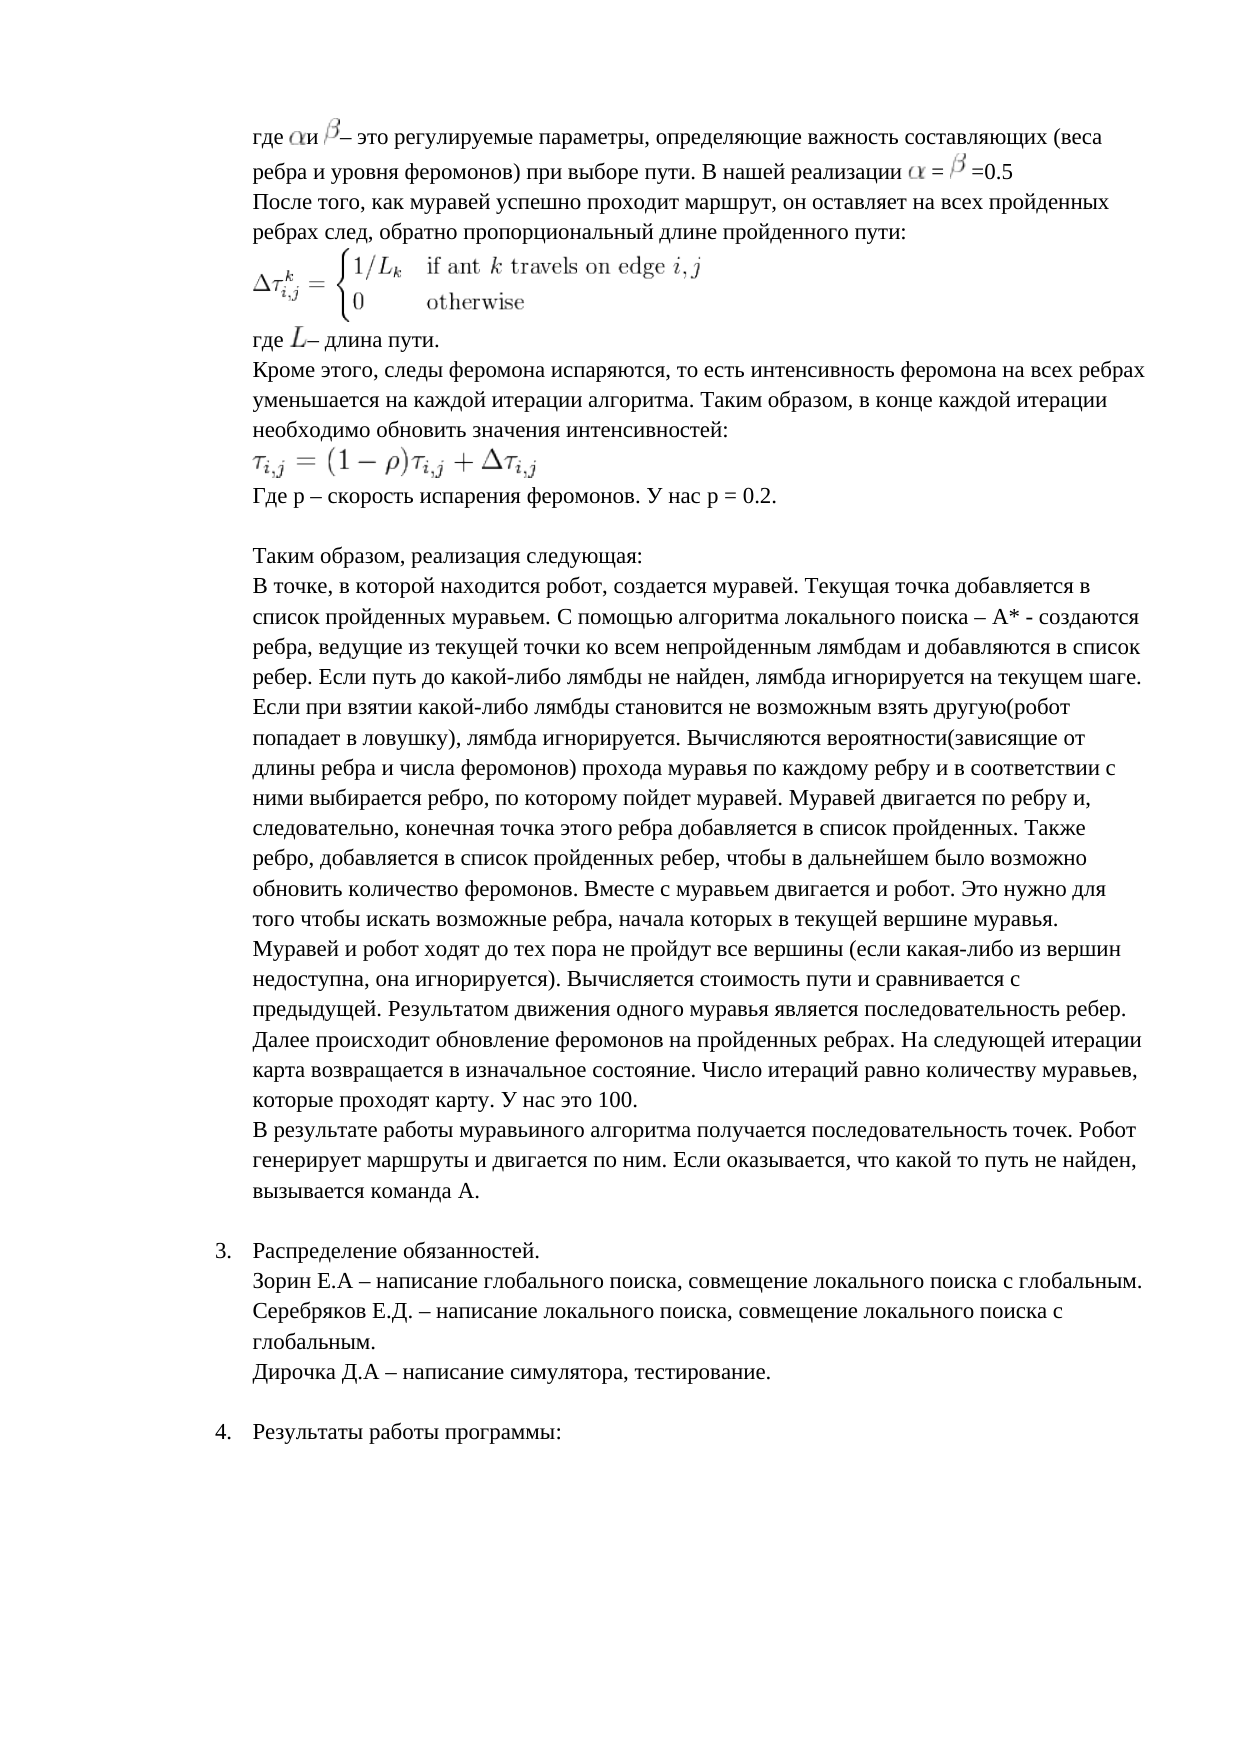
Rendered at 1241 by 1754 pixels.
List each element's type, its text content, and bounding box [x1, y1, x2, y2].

list где – длина пути. [252, 326, 1152, 352]
picture [289, 326, 308, 347]
picture [908, 166, 926, 179]
picture [252, 446, 537, 478]
list Таким образом, реализация следующая: [252, 542, 1152, 569]
list Распределение обязанностей. [215, 1237, 1152, 1263]
list Кроме этого, следы феромона испаряются, то есть интенсивность феромона на всех ребрах уменьшается на каждой итерации алгоритма. Таким образом, в конце каждой итерации необходимо обновить значения интенсивностей: [252, 356, 1152, 443]
picture [950, 153, 966, 179]
list В точке, в которой находится робот, создается муравей. Текущая точка добавляется в список пройденных муравьем. C помощью алгоритма локального поиска – A* - создаются ребра, ведущие из текущей точки ко всем непройденным лямбдам и добавляются в список ребер. Если путь до какой-либо лямбды не найден, лямбда игнорируется на текущем шаге. Если при взятии какой-либо лямбды становится не возможным взять другую(робот попадает в ловушку), лямбда игнорируется. Вычисляются вероятности(зависящие от длины ребра и числа феромонов) прохода муравья по каждому ребру и в соответствии с ними выбирается ребро, по которому пойдет муравей. Муравей двигается по ребру и, следовательно, конечная точка этого ребра добавляется в список пройденных. Также ребро, добавляется в список пройденных ребер, чтобы в дальнейшем было возможно обновить количество феромонов. Вместе с муравьем двигается и робот. Это нужно для того чтобы искать возможные ребра, начала которых в текущей вершине муравья. Муравей и робот ходят до тех пора не пройдут все вершины (если какая-либо из вершин недоступна, она игнорируется). Вычисляется стоимость пути и сравнивается с предыдущей. Результатом движения одного муравья является последовательность ребер. Далее происходит обновление феромонов на пройденных ребрах. На следующей итерации карта возвращается в изначальное состояние. Число итераций равно количеству муравьев, которые проходят карту. У нас это 100. [252, 573, 1152, 1112]
list Дирочка Д.А – написание симулятора, тестирование. [252, 1358, 1152, 1384]
picture [324, 118, 340, 145]
list В результате работы муравьиного алгоритма получается последовательность точек. Робот генерирует маршруты и двигается по ним. Если оказывается, что какой то путь не найден, вызывается команда A. [252, 1116, 1152, 1203]
list где и – это регулируемые параметры, определяющие важность составляющих (веса ребра и уровня феромонов) при выборе пути. В нашей реализации = =0.5 [252, 118, 1152, 184]
list Результаты работы программы: [215, 1418, 1152, 1445]
list Серебряков Е.Д. – написание локального поиска, совмещение локального поиска с глобальным. [252, 1298, 1152, 1354]
list Зорин Е.А – написание глобального поиска, совмещение локального поиска с глобальным. [252, 1267, 1152, 1294]
picture [289, 131, 307, 145]
list Где p – скорость испарения феромонов. У нас p = 0.2. [252, 482, 1152, 508]
picture [252, 248, 701, 322]
